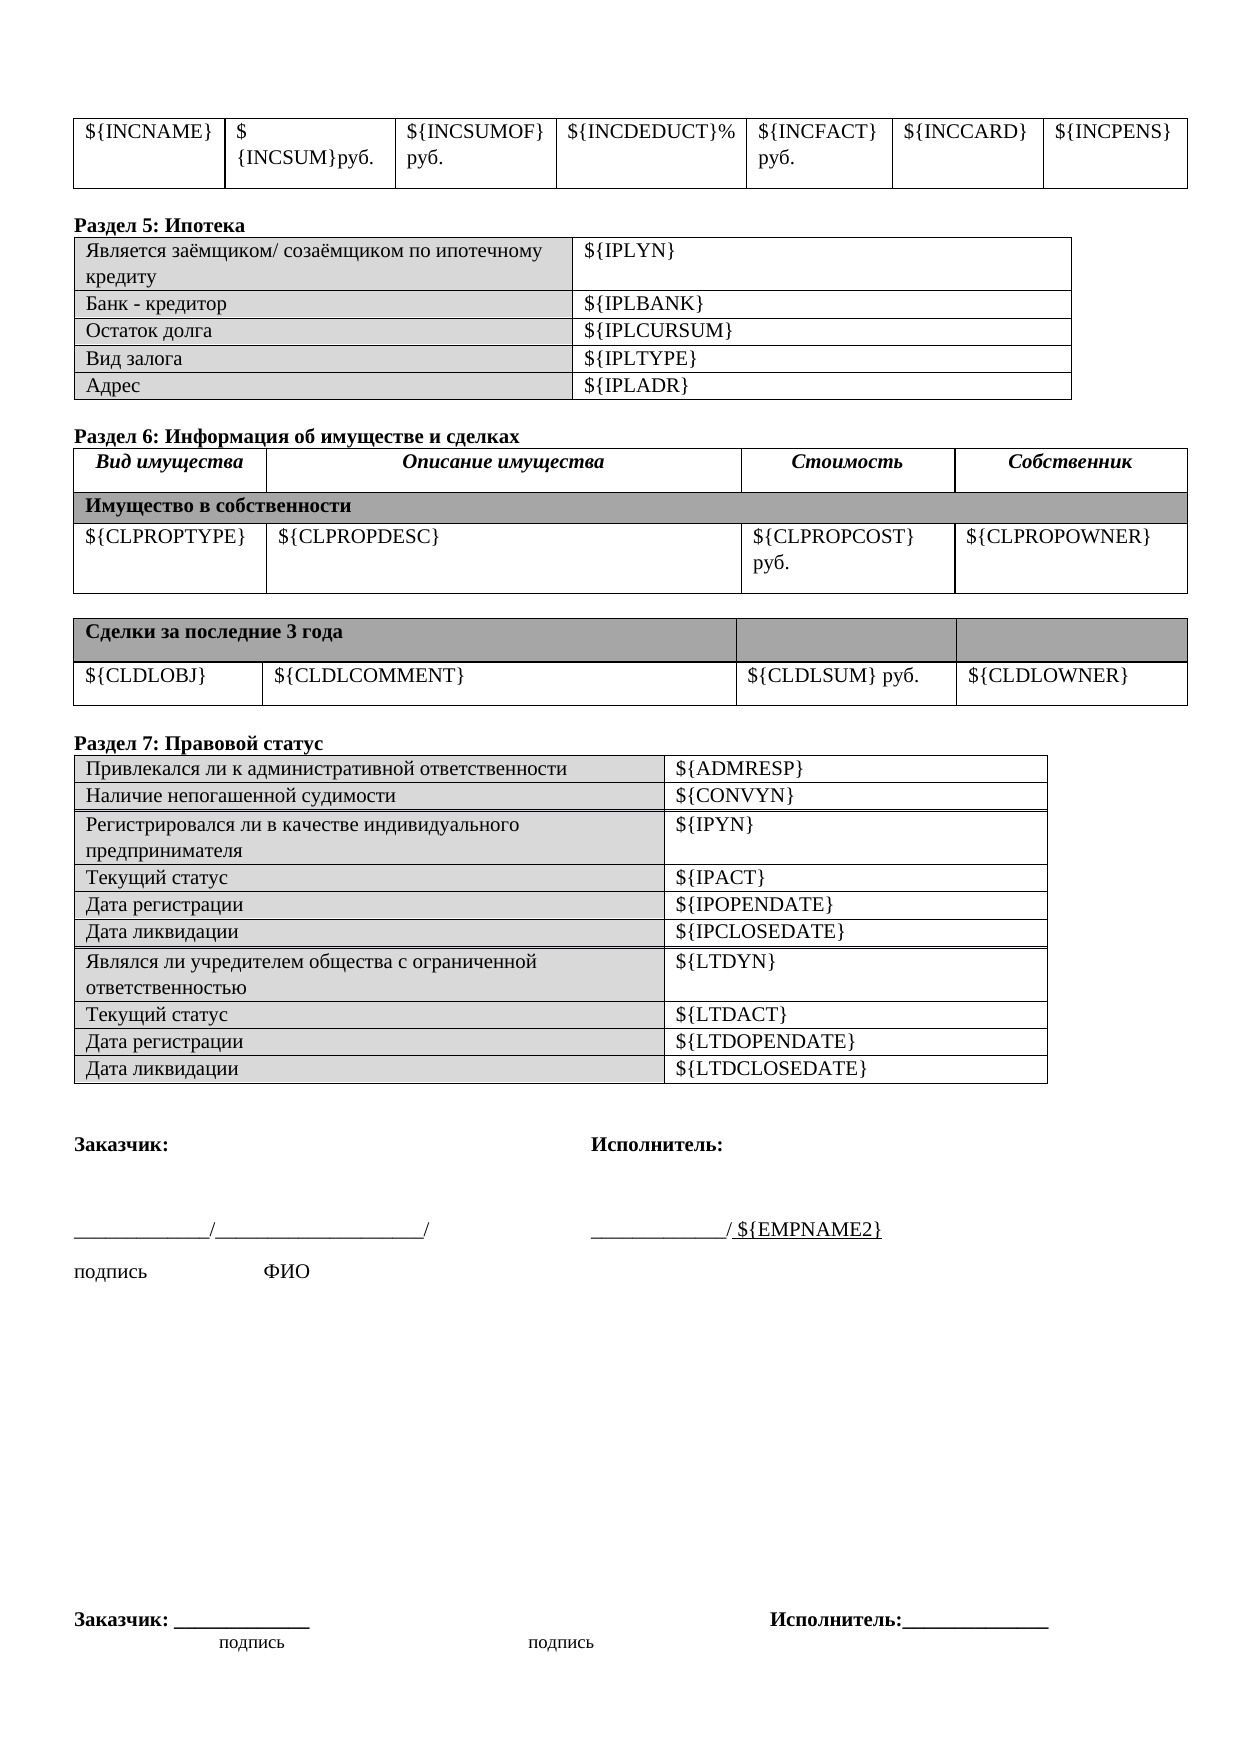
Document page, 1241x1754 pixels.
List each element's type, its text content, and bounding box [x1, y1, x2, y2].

table_cell Банк - кредитор [75, 291, 572, 317]
table_cell Наличие непогашенной судимости [75, 783, 664, 809]
table_cell Имущество в собственности [74, 493, 1187, 523]
table_header Сделки за последние 3 года [74, 619, 736, 661]
table_cell ${INCFACT} руб. [747, 119, 892, 188]
list подпись ФИО [74, 1259, 1152, 1283]
table_header [957, 619, 1187, 661]
text Раздел 7: Правовой статус [74, 730, 1152, 754]
table_cell ${CLPROPCOST} руб. [742, 524, 954, 593]
table_cell ${IPOPENDATE} [665, 892, 1047, 918]
table_cell ${INCPENS} [1044, 119, 1187, 188]
table_cell Дата регистрации [75, 1029, 664, 1055]
table_cell ${LTDOPENDATE} [665, 1029, 1047, 1055]
table_cell ${IPCLOSEDATE} [665, 920, 1047, 946]
table_cell ${IPLADR} [573, 373, 1071, 399]
table_cell ${IPLTYPE} [573, 346, 1071, 372]
table_cell Остаток долга [75, 319, 572, 344]
table_header [737, 619, 956, 661]
table_cell ${CLDLSUM} руб. [737, 663, 956, 705]
text Раздел 5: Ипотека [74, 213, 1152, 237]
table_cell ${CLPROPTYPE} [74, 524, 266, 593]
table_cell Текущий статус [75, 1002, 664, 1028]
table_header Привлекался ли к административной ответственности [75, 756, 664, 782]
table_header Вид имущества [74, 449, 266, 492]
table_cell ${INCSUM}руб. [226, 119, 395, 188]
table_cell ${CLPROPDESC} [267, 524, 741, 593]
table_cell ${CLDLCOMMENT} [263, 663, 736, 705]
table_cell ${CLPROPOWNER} [956, 524, 1187, 593]
table_header Стоимость [742, 449, 954, 492]
table_cell ${CONVYN} [665, 783, 1047, 809]
table_cell ${IPYN} [665, 812, 1047, 864]
list _____________/____________________/ _____________/ ${EMPNAME2} [74, 1217, 1152, 1241]
table_cell Регистрировался ли в качестве индивидуального предпринимателя [75, 812, 664, 864]
table_header ${IPLYN} [573, 238, 1071, 290]
table_cell ${LTDCLOSEDATE} [665, 1056, 1047, 1082]
table_cell Дата ликвидации [75, 920, 664, 946]
text Заказчик: Исполнитель: [74, 1132, 1152, 1156]
table_cell ${INCNAME} [74, 119, 224, 188]
table_cell ${IPLBANK} [573, 291, 1071, 317]
table_cell Вид залога [75, 346, 572, 372]
table_cell ${LTDYN} [665, 949, 1047, 1001]
table_cell ${LTDACT} [665, 1002, 1047, 1028]
table_cell ${CLDLOBJ} [74, 663, 262, 705]
table_header ${ADMRESP} [665, 756, 1047, 782]
table_cell ${IPACT} [665, 865, 1047, 891]
table_cell Являлся ли учредителем общества с ограниченной ответственностью [75, 949, 664, 1001]
table_cell Адрес [75, 373, 572, 399]
table_cell ${INCDEDUCT}% [557, 119, 746, 188]
table_cell ${IPLCURSUM} [573, 319, 1071, 344]
table_header Описание имущества [267, 449, 741, 492]
table_cell Дата ликвидации [75, 1056, 664, 1082]
table_cell Дата регистрации [75, 892, 664, 918]
text Раздел 6: Информация об имуществе и сделках [74, 424, 1152, 448]
table_cell ${INCSUMOF} руб. [396, 119, 556, 188]
table_header Является заёмщиком/ созаёмщиком по ипотечному кредиту [75, 238, 572, 290]
table_cell Текущий статус [75, 865, 664, 891]
table_cell ${CLDLOWNER} [957, 663, 1187, 705]
table_cell ${INCCARD} [893, 119, 1043, 188]
table_header Собственник [956, 449, 1187, 492]
